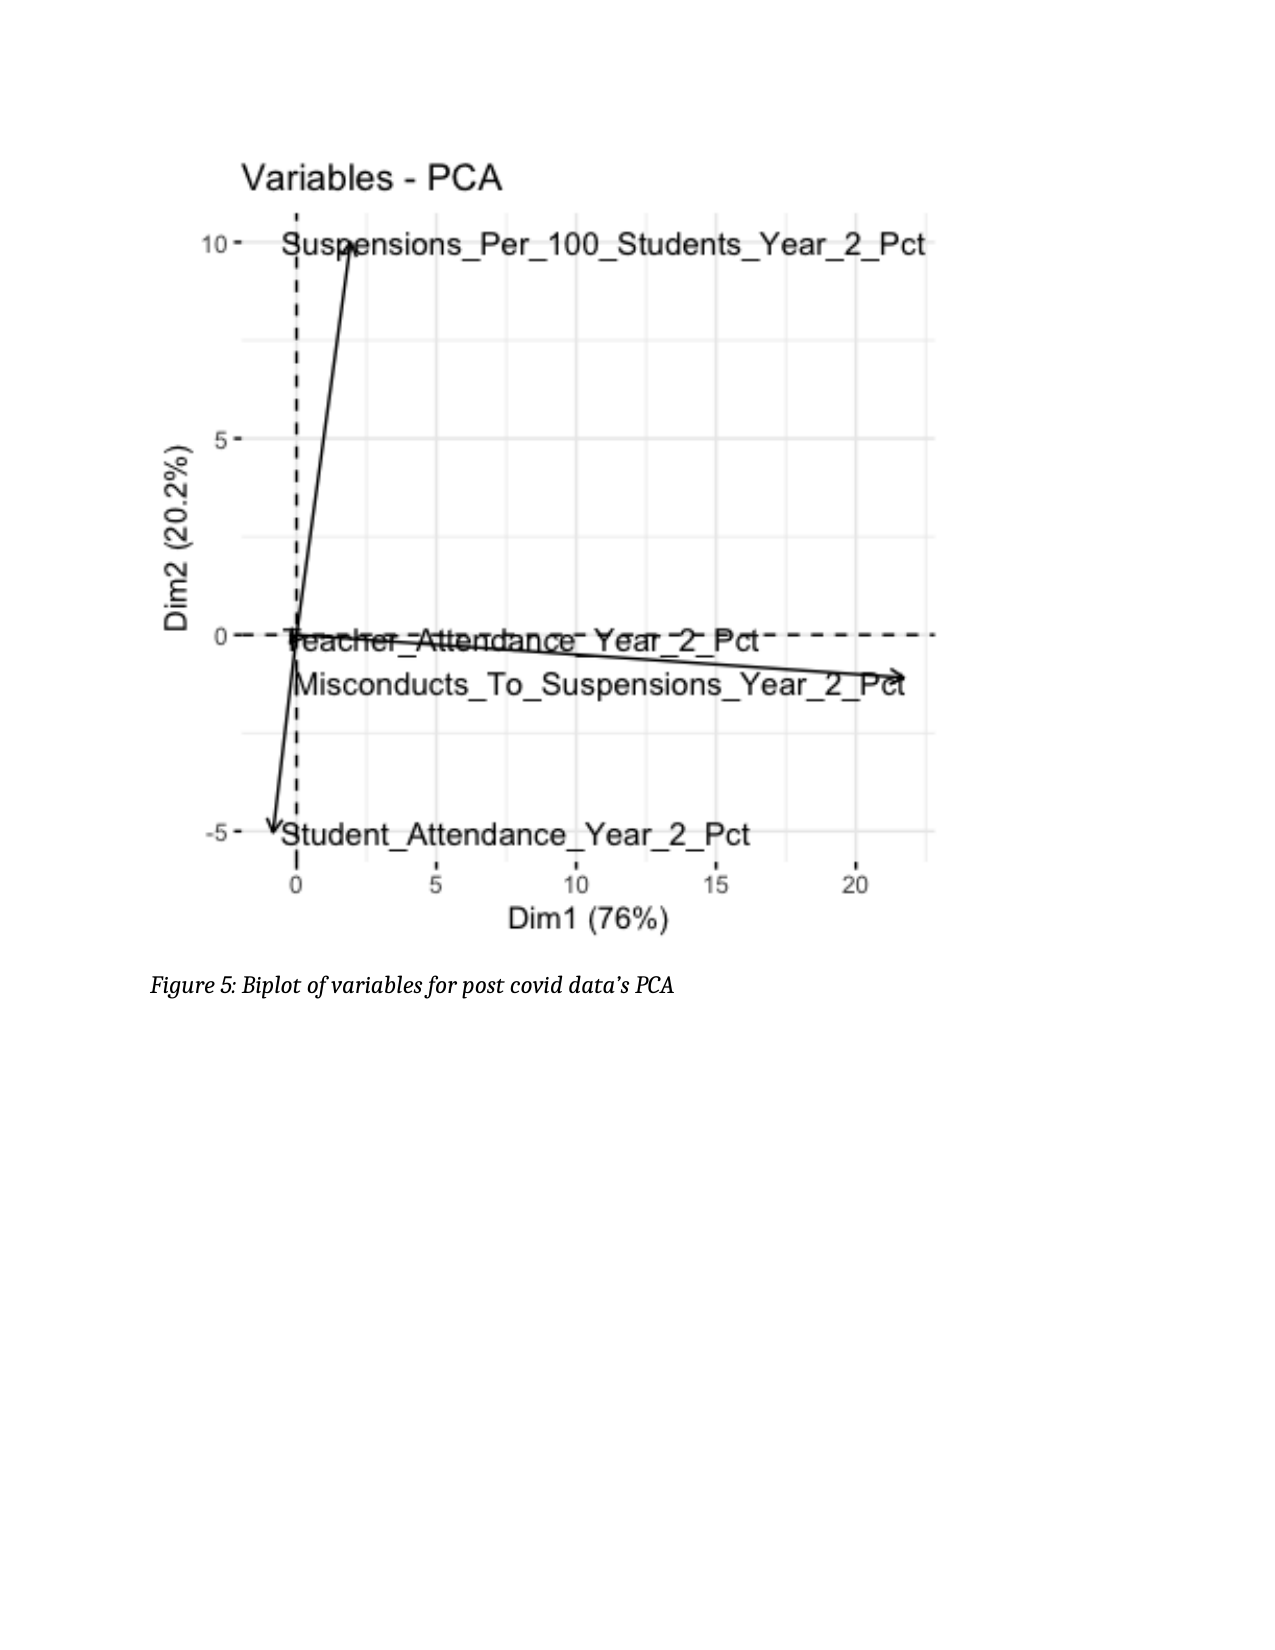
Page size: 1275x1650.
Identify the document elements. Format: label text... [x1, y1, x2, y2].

text Figure 5: Biplot of variables for post covid data’s PCA [150, 971, 1125, 999]
picture [150, 150, 951, 950]
